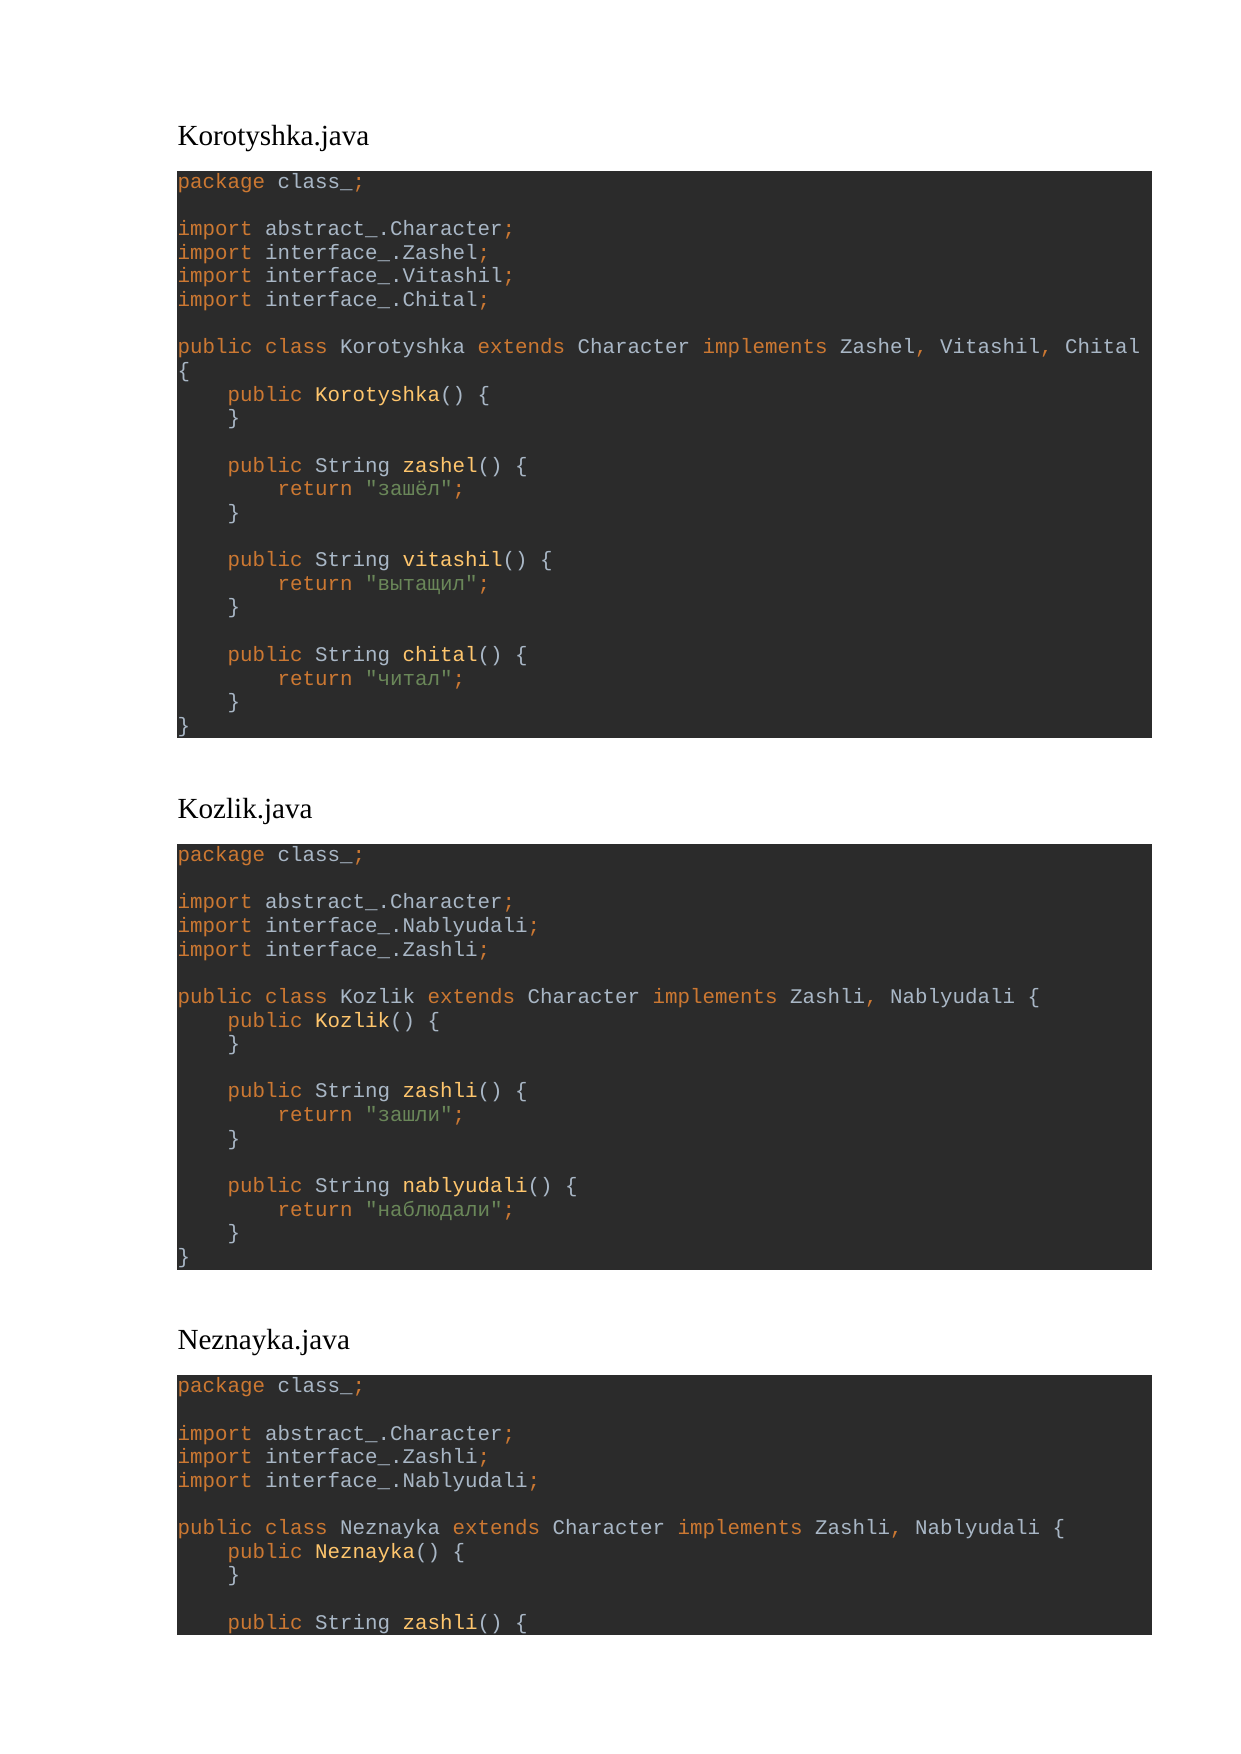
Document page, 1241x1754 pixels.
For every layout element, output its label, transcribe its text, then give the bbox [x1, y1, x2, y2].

text Kozlik.java [177, 791, 1152, 825]
text Korotyshka.java [177, 118, 1152, 152]
text Neznayka.java [177, 1322, 1152, 1356]
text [177, 1375, 1152, 1635]
text package class_; import abstract_.Character; import interface_.Nablyudali; import interface_.Zashli; public class Kozlik extends Character implements Zashli, Nablyudali { public Kozlik() { } public String zashli() { return "зашли"; } public String nablyudali() { return "наблюдали"; } } [177, 844, 1152, 1270]
text package class_; import abstract_.Character; import interface_.Zashel; import interface_.Vitashil; import interface_.Chital; public class Korotyshka extends Character implements Zashel, Vitashil, Chital { public Korotyshka() { } public String zashel() { return "зашёл"; } public String vitashil() { return "вытащил"; } public String chital() { return "читал"; } } [177, 171, 1152, 738]
